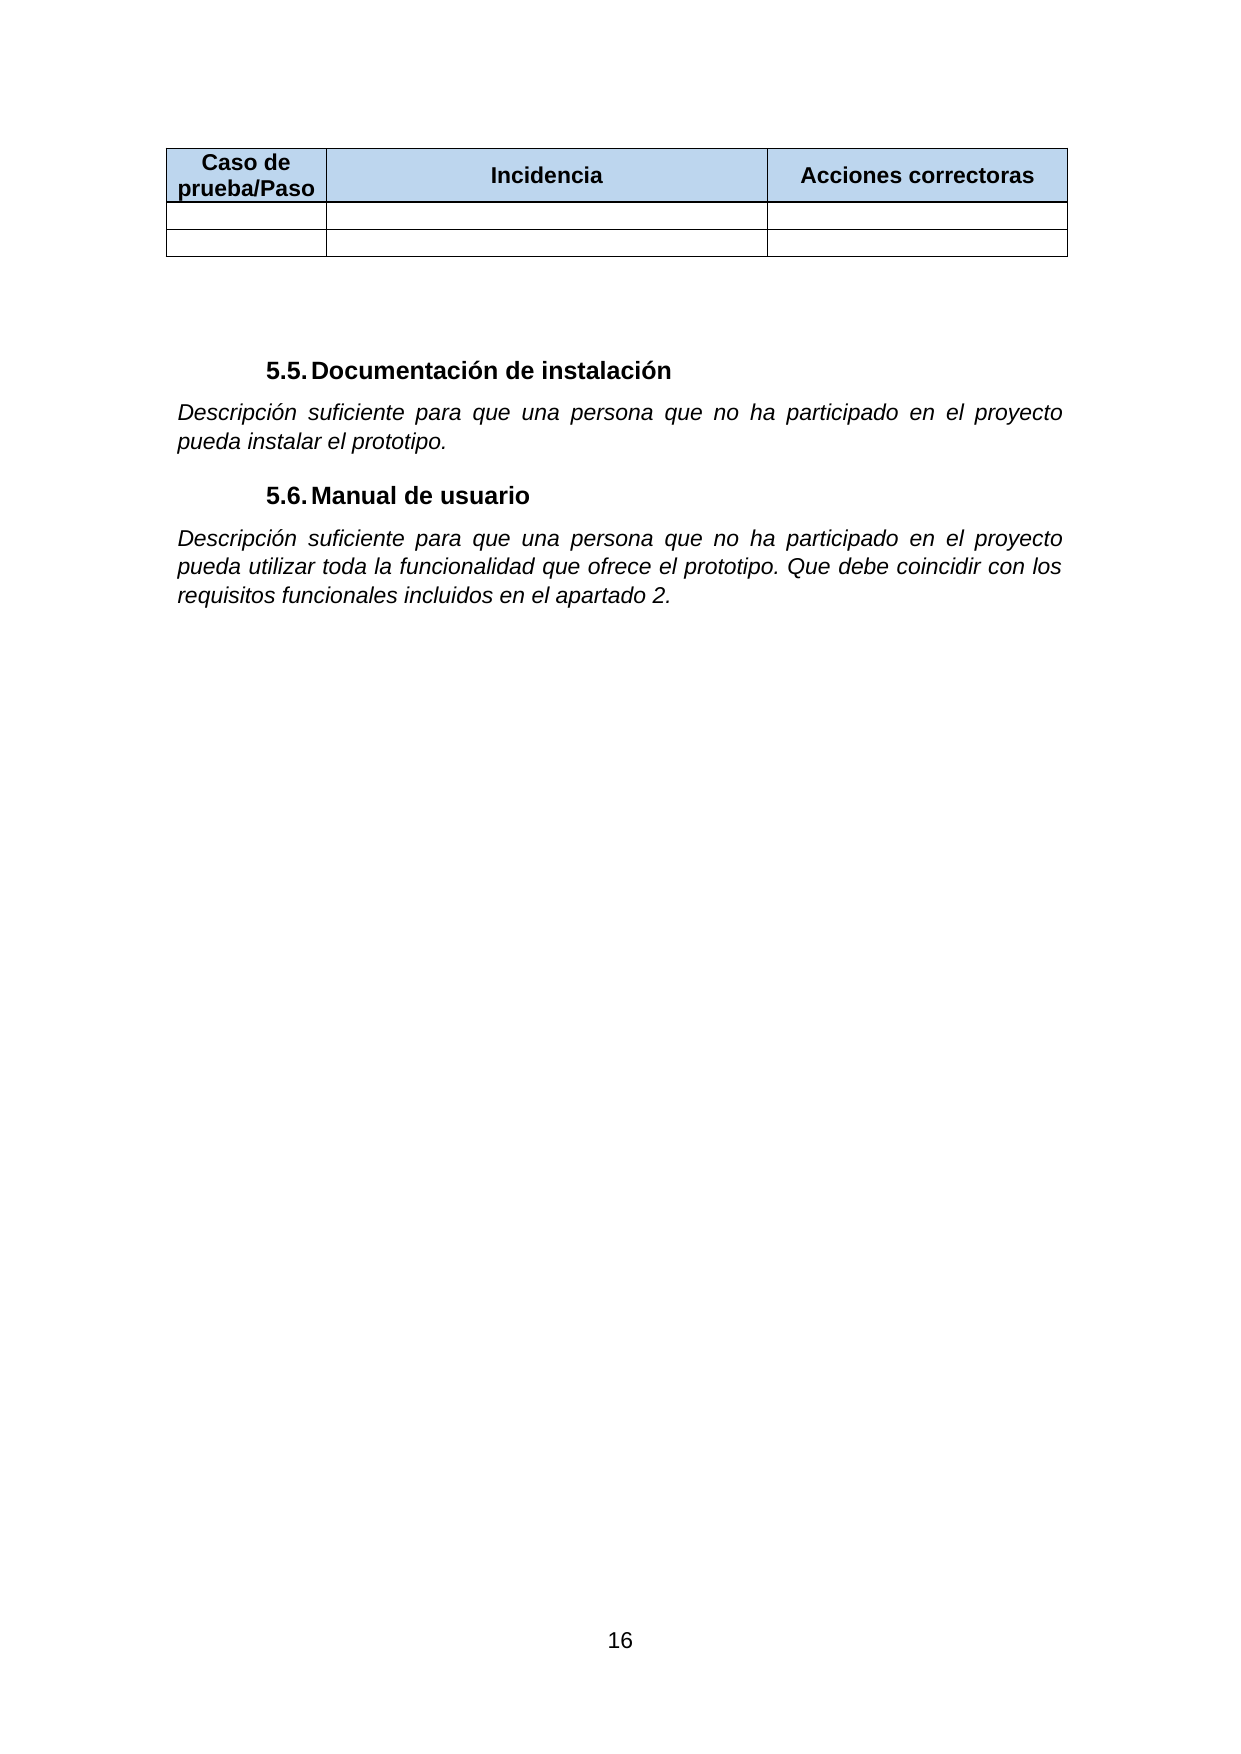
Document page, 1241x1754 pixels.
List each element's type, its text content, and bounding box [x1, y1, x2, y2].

text Descripción suficiente para que una persona que no ha participado en el proyecto pueda utilizar toda la funcionalidad que ofrece el prototipo. Que debe coincidir con los requisitos funcionales incluidos en el apartado 2. [177, 525, 1063, 608]
table_cell [327, 230, 767, 256]
table_header Caso de prueba/Paso [167, 149, 326, 201]
table_cell [167, 230, 326, 256]
table_cell [768, 203, 1067, 229]
subtitle Documentación de instalación [266, 356, 1063, 384]
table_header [768, 149, 1067, 201]
table_cell [167, 203, 326, 229]
table_header Incidencia [327, 149, 767, 201]
table_cell [327, 203, 767, 229]
text Descripción suficiente para que una persona que no ha participado en el proyecto pueda instalar el prototipo. [177, 399, 1063, 454]
subtitle Manual de usuario [266, 481, 1063, 510]
table_cell [768, 230, 1067, 256]
